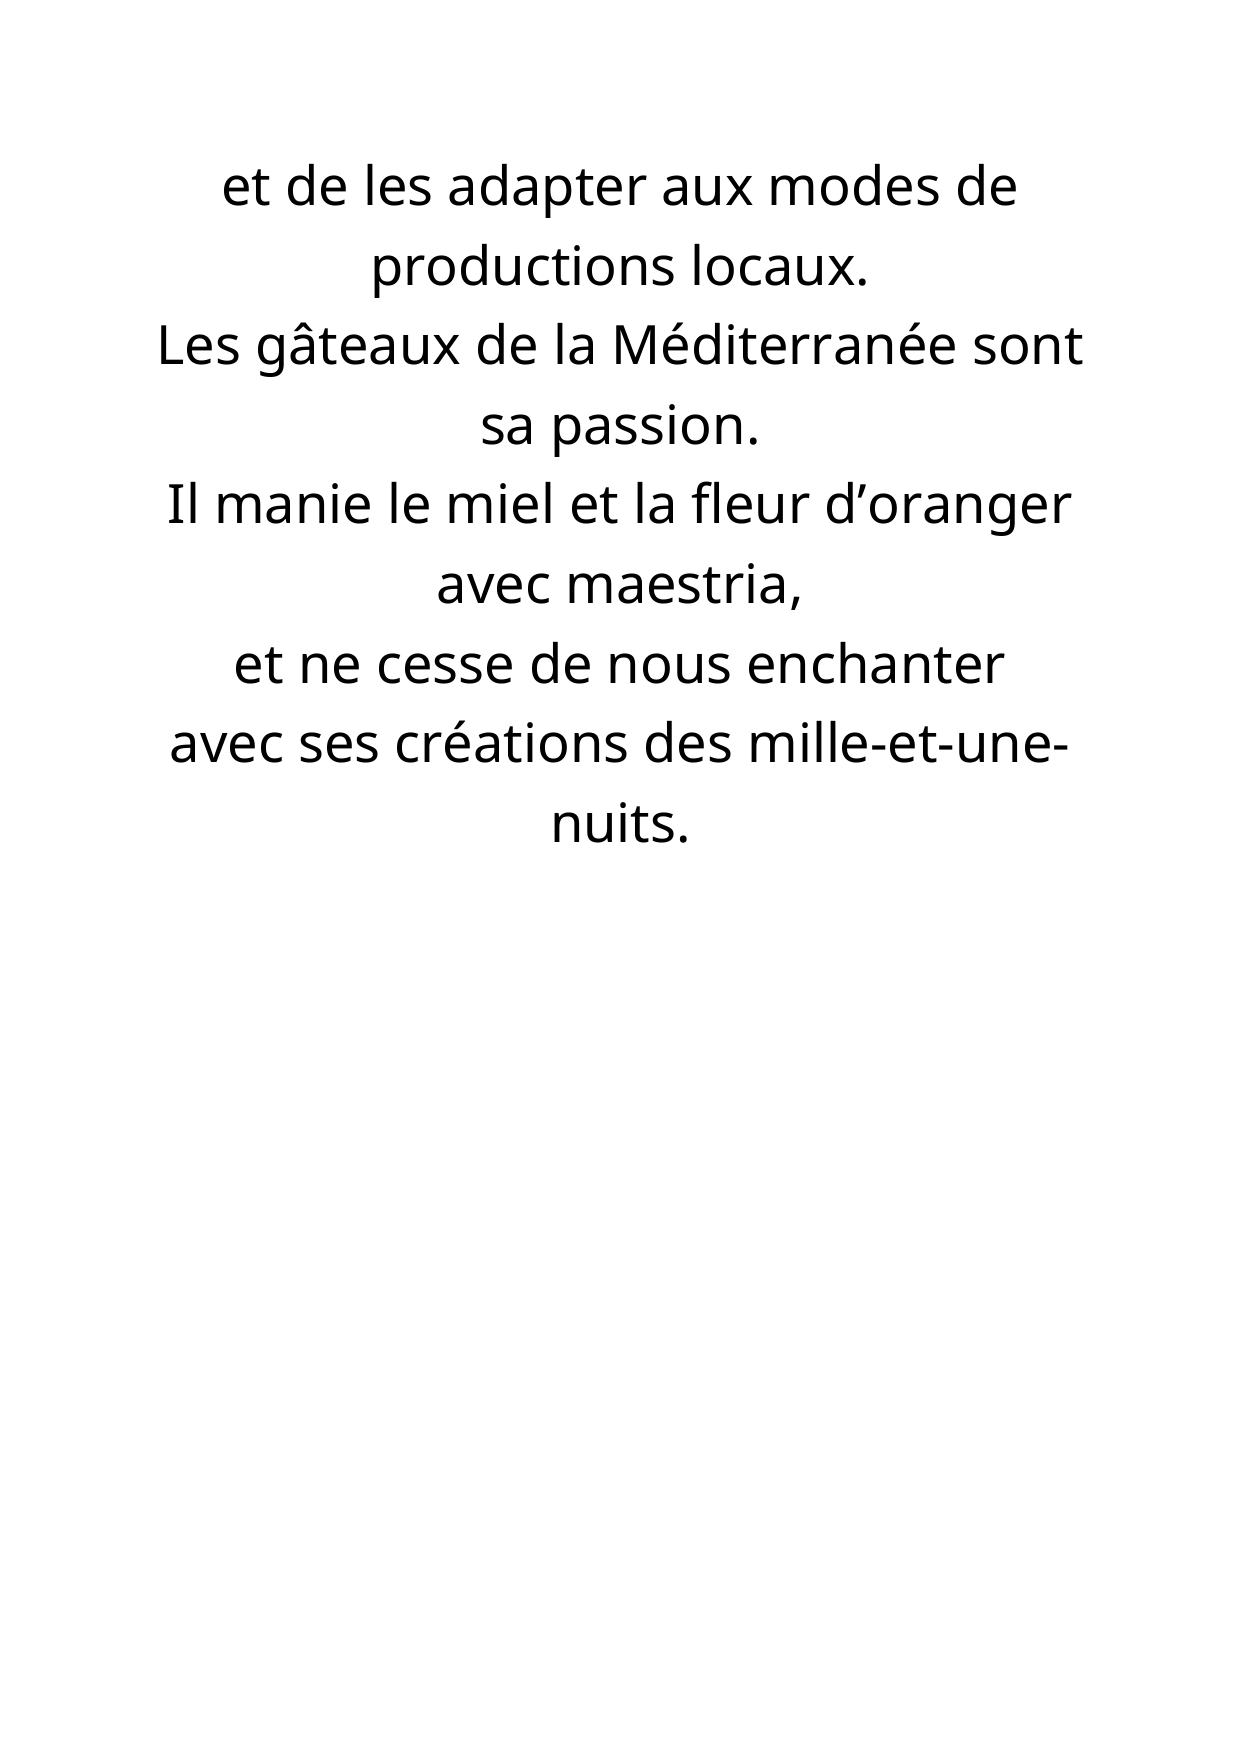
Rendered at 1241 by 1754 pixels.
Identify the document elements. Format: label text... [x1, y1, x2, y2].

text et ne cesse de nous enchanter [148, 625, 1093, 699]
text avec ses créations des mille-et-une-nuits. [148, 705, 1093, 858]
text Les gâteaux de la Méditerranée sont sa passion. [148, 307, 1093, 460]
text Il manie le miel et la fleur d’oranger avec maestria, [148, 466, 1093, 619]
text et de les adapter aux modes de productions locaux. [148, 148, 1093, 301]
